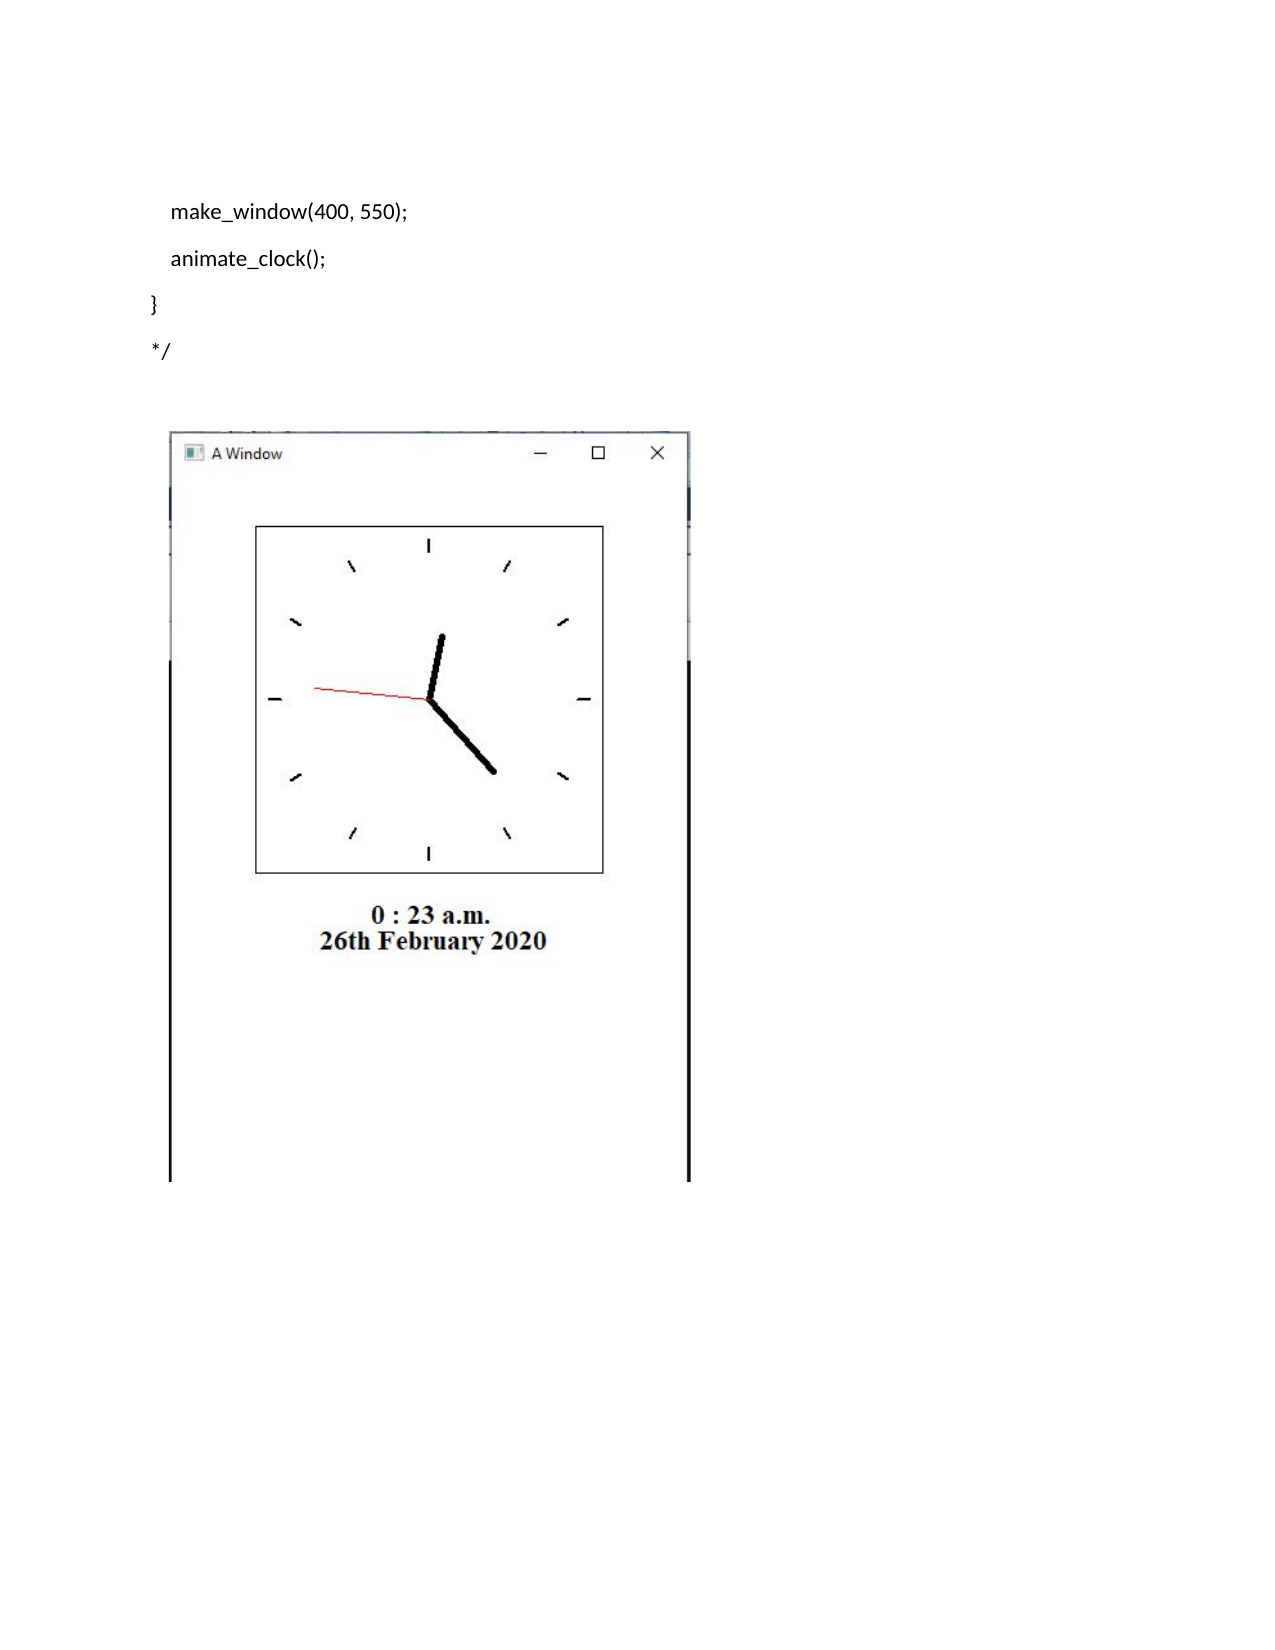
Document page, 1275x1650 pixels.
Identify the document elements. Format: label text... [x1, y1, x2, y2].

text */ [150, 337, 1125, 366]
text make_window(400, 550); [150, 197, 1125, 225]
text animate_clock(); [150, 244, 1125, 272]
text } [150, 291, 1125, 319]
